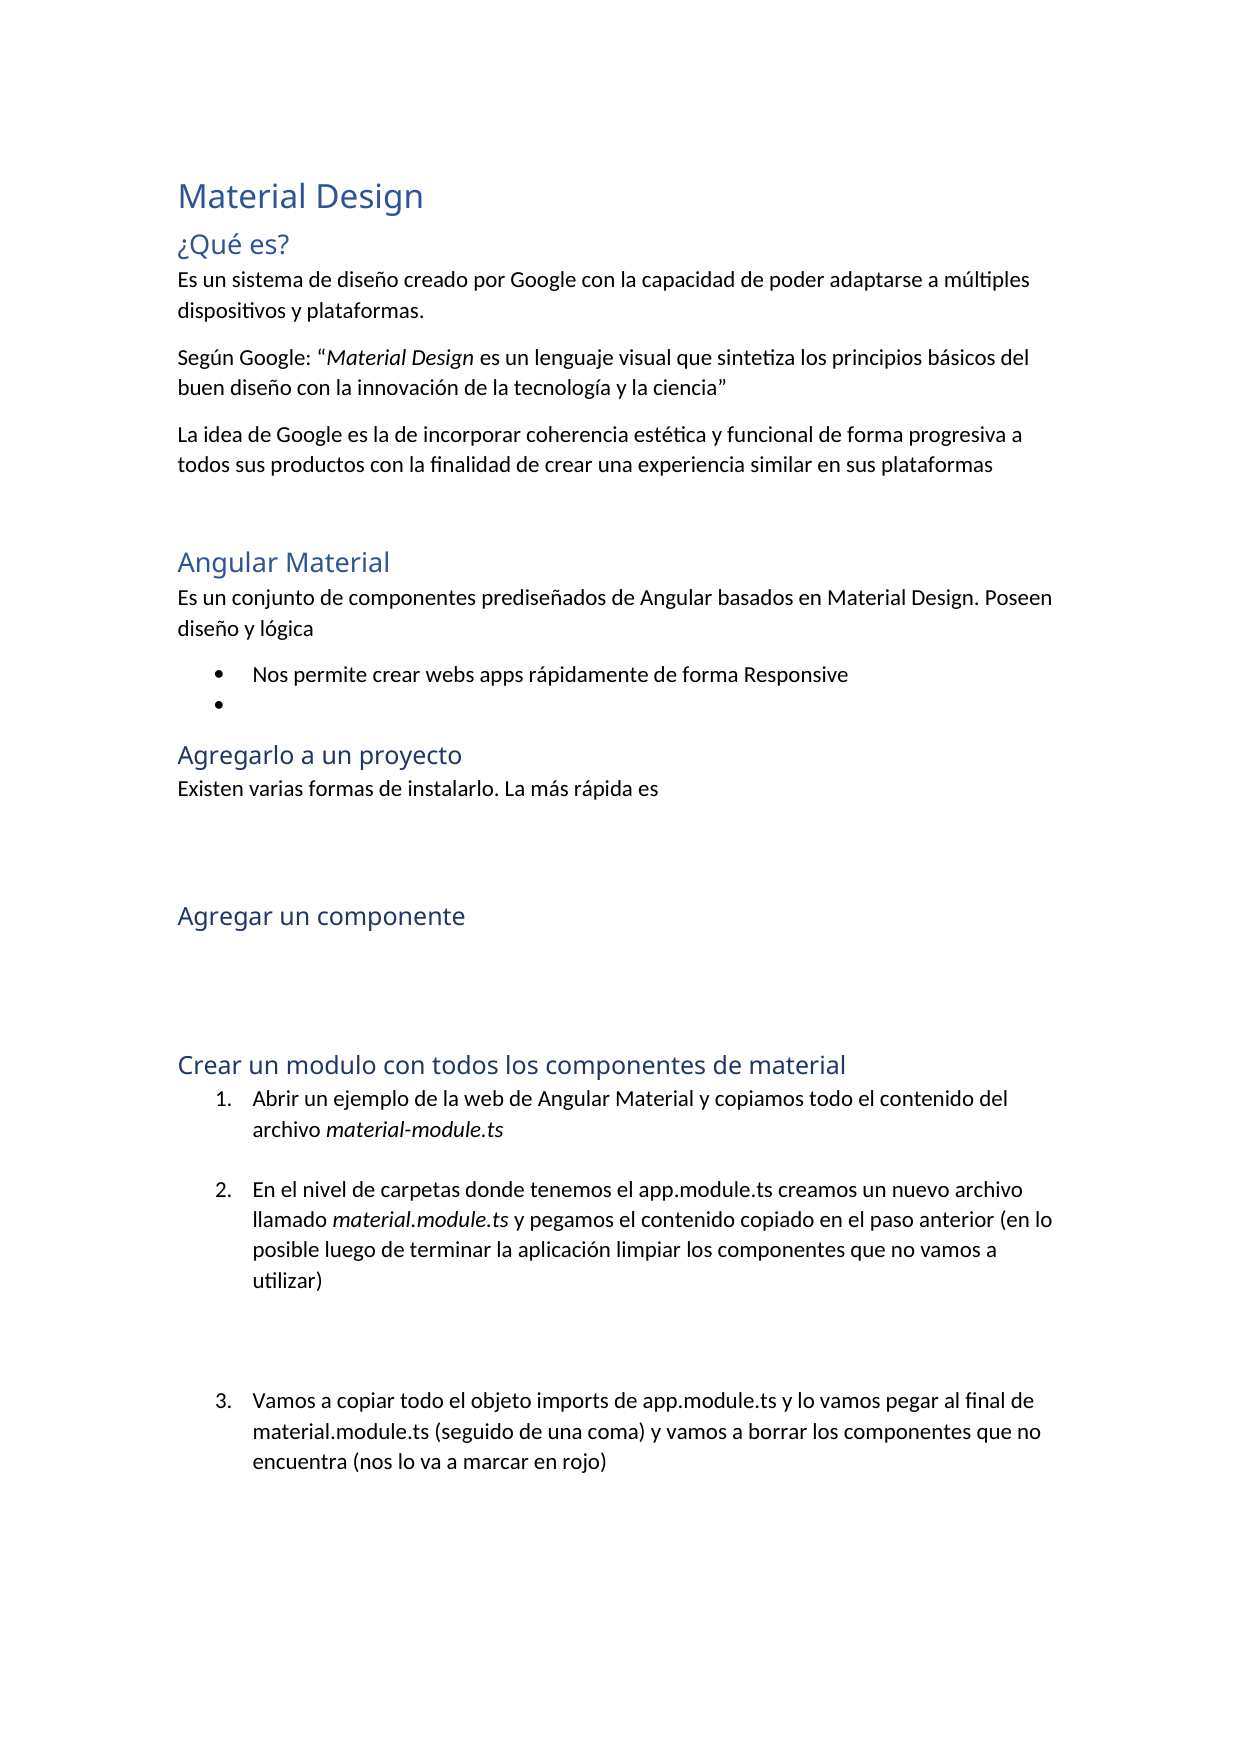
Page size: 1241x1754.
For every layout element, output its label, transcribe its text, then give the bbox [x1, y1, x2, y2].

list Abrir un ejemplo de la web de Angular Material y copiamos todo el contenido del archivo material-module.ts [215, 1084, 1063, 1143]
subtitle Angular Material [177, 544, 1063, 581]
subtitle Crear un modulo con todos los componentes de material [177, 1048, 1063, 1082]
text Es un conjunto de componentes prediseñados de Angular basados en Material Design. Poseen diseño y lógica [177, 583, 1063, 642]
text Es un sistema de diseño creado por Google con la capacidad de poder adaptarse a múltiples dispositivos y plataformas. [177, 266, 1063, 324]
text Según Google: “Material Design es un lenguaje visual que sintetiza los principios básicos del buen diseño con la innovación de la tecnología y la ciencia” [177, 343, 1063, 401]
text Existen varias formas de instalarlo. La más rápida es [177, 774, 1063, 879]
text La idea de Google es la de incorporar coherencia estética y funcional de forma progresiva a todos sus productos con la finalidad de crear una experiencia similar en sus plataformas [177, 420, 1063, 478]
list Vamos a copiar todo el objeto imports de app.module.ts y lo vamos pegar al final de material.module.ts (seguido de una coma) y vamos a borrar los componentes que no encuentra (nos lo va a marcar en rojo) [215, 1387, 1063, 1475]
list Nos permite crear webs apps rápidamente de forma Responsive [215, 661, 1063, 688]
subtitle ¿Qué es? [177, 226, 1063, 263]
subtitle Agregarlo a un proyecto [177, 738, 1063, 772]
list En el nivel de carpetas donde tenemos el app.module.ts creamos un nuevo archivo llamado material.module.ts y pegamos el contenido copiado en el paso anterior (en lo posible luego de terminar la aplicación limpiar los componentes que no vamos a utilizar) [215, 1175, 1063, 1294]
subtitle Agregar un componente [177, 898, 1063, 932]
subtitle Material Design [177, 173, 1063, 218]
